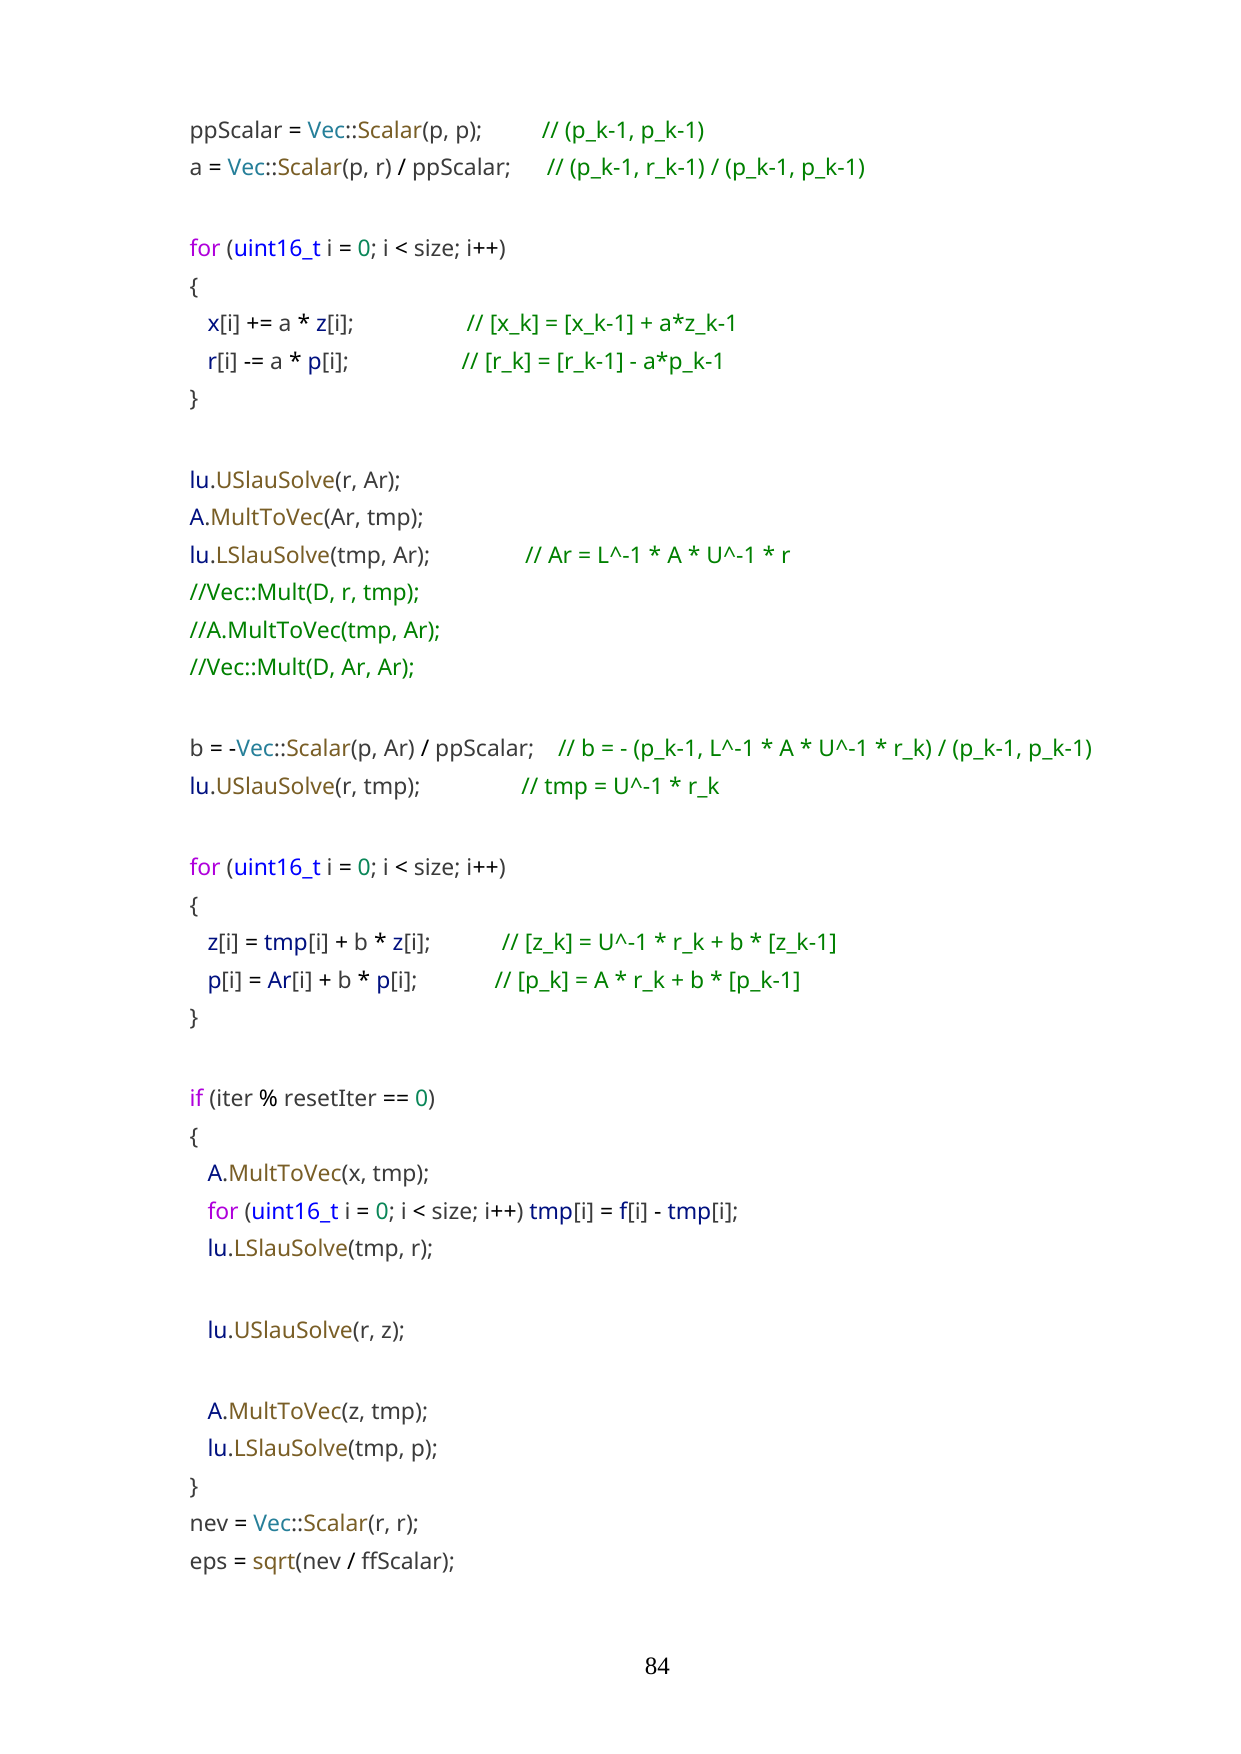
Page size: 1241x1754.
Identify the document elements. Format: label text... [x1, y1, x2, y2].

text for (uint16_t i = 0; i < size; i++) [118, 856, 1122, 881]
text { [118, 893, 1122, 918]
text { [118, 1124, 1122, 1149]
text p[i] = Ar[i] + b * p[i]; // [p_k] = A * r_k + b * [p_k-1] [118, 968, 1122, 993]
text A.MultToVec(z, tmp); [118, 1399, 1122, 1424]
text lu.LSlauSolve(tmp, r); [118, 1237, 1122, 1262]
text z[i] = tmp[i] + b * z[i]; // [z_k] = U^-1 * r_k + b * [z_k-1] [118, 931, 1122, 956]
text lu.LSlauSolve(tmp, Ar); // Ar = L^-1 * A * U^-1 * r [118, 543, 1122, 568]
text } [118, 387, 1122, 412]
text lu.USlauSolve(r, tmp); // tmp = U^-1 * r_k [118, 774, 1122, 799]
text r[i] -= a * p[i]; // [r_k] = [r_k-1] - a*p_k-1 [118, 349, 1122, 374]
text } [118, 1474, 1122, 1499]
text A.MultToVec(x, tmp); [118, 1162, 1122, 1187]
text nev = Vec::Scalar(r, r); [118, 1512, 1122, 1537]
text lu.USlauSolve(r, Ar); [118, 468, 1122, 493]
text a = Vec::Scalar(p, r) / ppScalar; // (p_k-1, r_k-1) / (p_k-1, p_k-1) [118, 156, 1122, 181]
text x[i] += a * z[i]; // [x_k] = [x_k-1] + a*z_k-1 [118, 312, 1122, 337]
text if (iter % resetIter == 0) [118, 1087, 1122, 1112]
text for (uint16_t i = 0; i < size; i++) [118, 237, 1122, 262]
text //Vec::Mult(D, Ar, Ar); [118, 656, 1122, 681]
text b = -Vec::Scalar(p, Ar) / ppScalar; // b = - (p_k-1, L^-1 * A * U^-1 * r_k) / (p_k-1, p_k-1) [118, 737, 1122, 762]
text { [118, 274, 1122, 299]
text eps = sqrt(nev / ffScalar); [118, 1549, 1122, 1574]
text lu.LSlauSolve(tmp, p); [118, 1437, 1122, 1462]
text ppScalar = Vec::Scalar(p, p); // (p_k-1, p_k-1) [118, 118, 1122, 143]
text //A.MultToVec(tmp, Ar); [118, 618, 1122, 643]
text lu.USlauSolve(r, z); [118, 1318, 1122, 1343]
text A.MultToVec(Ar, tmp); [118, 506, 1122, 531]
text for (uint16_t i = 0; i < size; i++) tmp[i] = f[i] - tmp[i]; [118, 1199, 1122, 1224]
text } [118, 1006, 1122, 1031]
text //Vec::Mult(D, r, tmp); [118, 581, 1122, 606]
